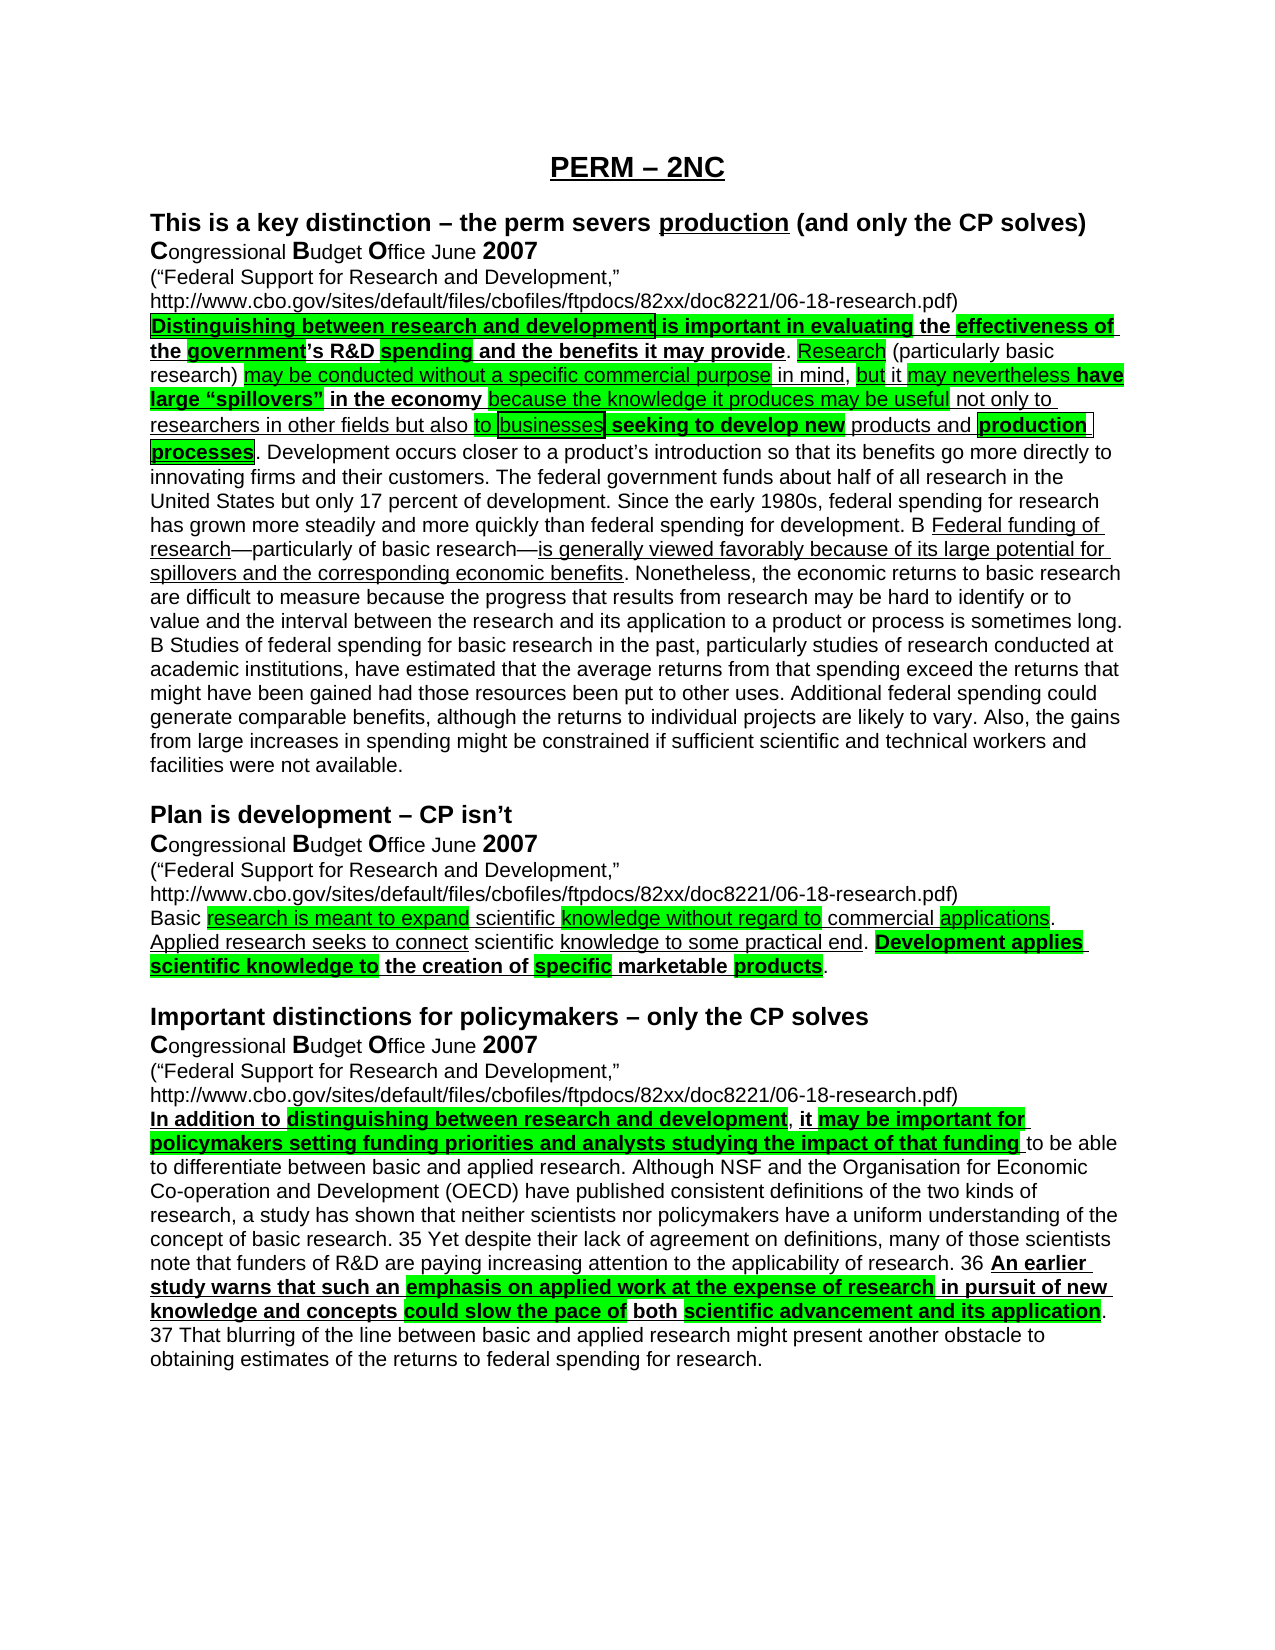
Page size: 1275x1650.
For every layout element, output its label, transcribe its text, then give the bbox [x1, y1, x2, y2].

text Congressional Budget Office June 2007 [150, 1030, 1125, 1059]
subtitle Plan is development – CP isn’t [150, 800, 1125, 829]
text Congressional Budget Office June 2007 [150, 829, 1125, 858]
text (“Federal Support for Research and Development,” http://www.cbo.gov/sites/default/files/cbofiles/ftpdocs/82xx/doc8221/06-18-research.pdf) [150, 265, 1125, 313]
text (“Federal Support for Research and Development,” http://www.cbo.gov/sites/default/files/cbofiles/ftpdocs/82xx/doc8221/06-18-research.pdf) [150, 1059, 1125, 1107]
text Congressional Budget Office June 2007 [150, 236, 1125, 265]
text (“Federal Support for Research and Development,” http://www.cbo.gov/sites/default/files/cbofiles/ftpdocs/82xx/doc8221/06-18-research.pdf) [150, 858, 1125, 906]
text In addition to distinguishing between research and development, it may be important for policymakers setting funding priorities and analysts studying the impact of that funding to be able to differentiate between basic and applied research. Although NSF and the Organisation for Economic Co-operation and Development (OECD) have published consistent definitions of the two kinds of research, a study has shown that neither scientists nor policymakers have a uniform understanding of the concept of basic research. 35 Yet despite their lack of agreement on definitions, many of those scientists note that funders of R&D are paying increasing attention to the applicability of research. 36 An earlier study warns that such an emphasis on applied work at the expense of research in pursuit of new knowledge and concepts could slow the pace of both scientific advancement and its application. 37 That blurring of the line between basic and applied research might present another obstacle to obtaining estimates of the returns to federal spending for research. [150, 1107, 1125, 1371]
subtitle This is a key distinction – the perm severs production (and only the CP solves) [150, 207, 1125, 236]
text Basic research is meant to expand scientific knowledge without regard to commercial applications. Applied research seeks to connect scientific knowledge to some practical end. Development applies scientific knowledge to the creation of specific marketable products. [150, 906, 1125, 978]
subtitle Perm – 2NC [150, 150, 1125, 183]
text Distinguishing between research and development is important in evaluating the effectiveness of the government’s R&D spending and the benefits it may provide. Research (particularly basic research) may be conducted without a specific commercial purpose in mind, but it may nevertheless have large “spillovers” in the economy because the knowledge it produces may be useful not only to researchers in other fields but also to businesses seeking to develop new products and production processes. Development occurs closer to a product’s introduction so that its benefits go more directly to innovating firms and their customers. The federal government funds about half of all research in the United States but only 17 percent of development. Since the early 1980s, federal spending for research has grown more steadily and more quickly than federal spending for development. B Federal funding of research—particularly of basic research—is generally viewed favorably because of its large potential for spillovers and the corresponding economic benefits. Nonetheless, the economic returns to basic research are difficult to measure because the progress that results from research may be hard to identify or to value and the interval between the research and its application to a product or process is sometimes long. B Studies of federal spending for basic research in the past, particularly studies of research conducted at academic institutions, have estimated that the average returns from that spending exceed the returns that might have been gained had those resources been put to other uses. Additional federal spending could generate comparable benefits, although the returns to individual projects are likely to vary. Also, the gains from large increases in spending might be constrained if sufficient scientific and technical workers and facilities were not available. [150, 313, 1125, 776]
subtitle Important distinctions for policymakers – only the CP solves [150, 1002, 1125, 1030]
